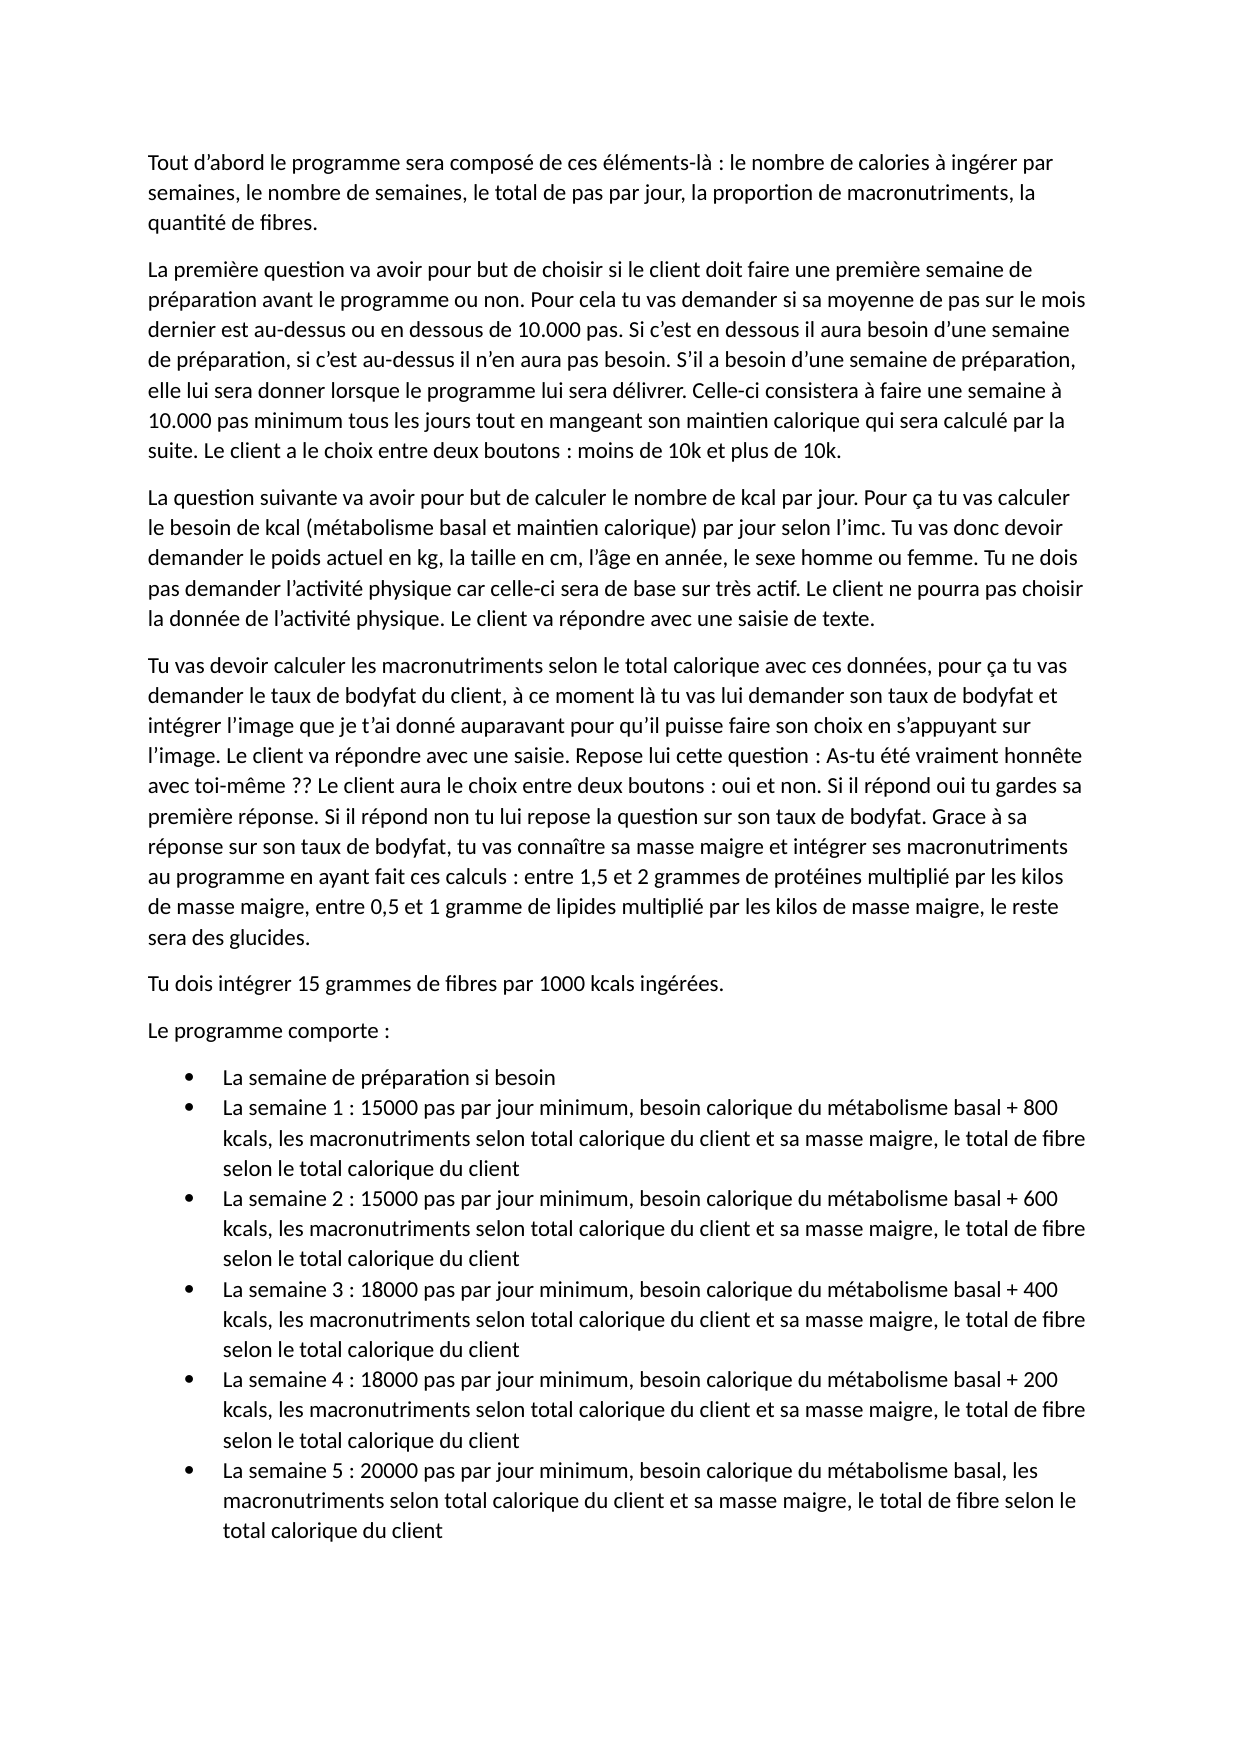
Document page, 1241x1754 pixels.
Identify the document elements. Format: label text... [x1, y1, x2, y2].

list La semaine de préparation si besoin [185, 1063, 1093, 1091]
text La première question va avoir pour but de choisir si le client doit faire une première semaine de préparation avant le programme ou non. Pour cela tu vas demander si sa moyenne de pas sur le mois dernier est au-dessus ou en dessous de 10.000 pas. Si c’est en dessous il aura besoin d’une semaine de préparation, si c’est au-dessus il n’en aura pas besoin. S’il a besoin d’une semaine de préparation, elle lui sera donner lorsque le programme lui sera délivrer. Celle-ci consistera à faire une semaine à 10.000 pas minimum tous les jours tout en mangeant son maintien calorique qui sera calculé par la suite. Le client a le choix entre deux boutons : moins de 10k et plus de 10k. [148, 255, 1093, 464]
text Le programme comporte : [148, 1016, 1093, 1044]
text Tu dois intégrer 15 grammes de fibres par 1000 kcals ingérées. [148, 969, 1093, 997]
list La semaine 5 : 20000 pas par jour minimum, besoin calorique du métabolisme basal, les macronutriments selon total calorique du client et sa masse maigre, le total de fibre selon le total calorique du client [185, 1456, 1093, 1544]
text Tu vas devoir calculer les macronutriments selon le total calorique avec ces données, pour ça tu vas demander le taux de bodyfat du client, à ce moment là tu vas lui demander son taux de bodyfat et intégrer l’image que je t’ai donné auparavant pour qu’il puisse faire son choix en s’appuyant sur l’image. Le client va répondre avec une saisie. Repose lui cette question : As-tu été vraiment honnête avec toi-même ?? Le client aura le choix entre deux boutons : oui et non. Si il répond oui tu gardes sa première réponse. Si il répond non tu lui repose la question sur son taux de bodyfat. Grace à sa réponse sur son taux de bodyfat, tu vas connaître sa masse maigre et intégrer ses macronutriments au programme en ayant fait ces calculs : entre 1,5 et 2 grammes de protéines multiplié par les kilos de masse maigre, entre 0,5 et 1 gramme de lipides multiplié par les kilos de masse maigre, le reste sera des glucides. [148, 651, 1093, 951]
list La semaine 1 : 15000 pas par jour minimum, besoin calorique du métabolisme basal + 800 kcals, les macronutriments selon total calorique du client et sa masse maigre, le total de fibre selon le total calorique du client [185, 1093, 1093, 1182]
text Tout d’abord le programme sera composé de ces éléments-là : le nombre de calories à ingérer par semaines, le nombre de semaines, le total de pas par jour, la proportion de macronutriments, la quantité de fibres. [148, 148, 1093, 236]
text La question suivante va avoir pour but de calculer le nombre de kcal par jour. Pour ça tu vas calculer le besoin de kcal (métabolisme basal et maintien calorique) par jour selon l’imc. Tu vas donc devoir demander le poids actuel en kg, la taille en cm, l’âge en année, le sexe homme ou femme. Tu ne dois pas demander l’activité physique car celle-ci sera de base sur très actif. Le client ne pourra pas choisir la donnée de l’activité physique. Le client va répondre avec une saisie de texte. [148, 483, 1093, 632]
list La semaine 3 : 18000 pas par jour minimum, besoin calorique du métabolisme basal + 400 kcals, les macronutriments selon total calorique du client et sa masse maigre, le total de fibre selon le total calorique du client [185, 1275, 1093, 1363]
list La semaine 2 : 15000 pas par jour minimum, besoin calorique du métabolisme basal + 600 kcals, les macronutriments selon total calorique du client et sa masse maigre, le total de fibre selon le total calorique du client [185, 1184, 1093, 1272]
list La semaine 4 : 18000 pas par jour minimum, besoin calorique du métabolisme basal + 200 kcals, les macronutriments selon total calorique du client et sa masse maigre, le total de fibre selon le total calorique du client [185, 1365, 1093, 1454]
